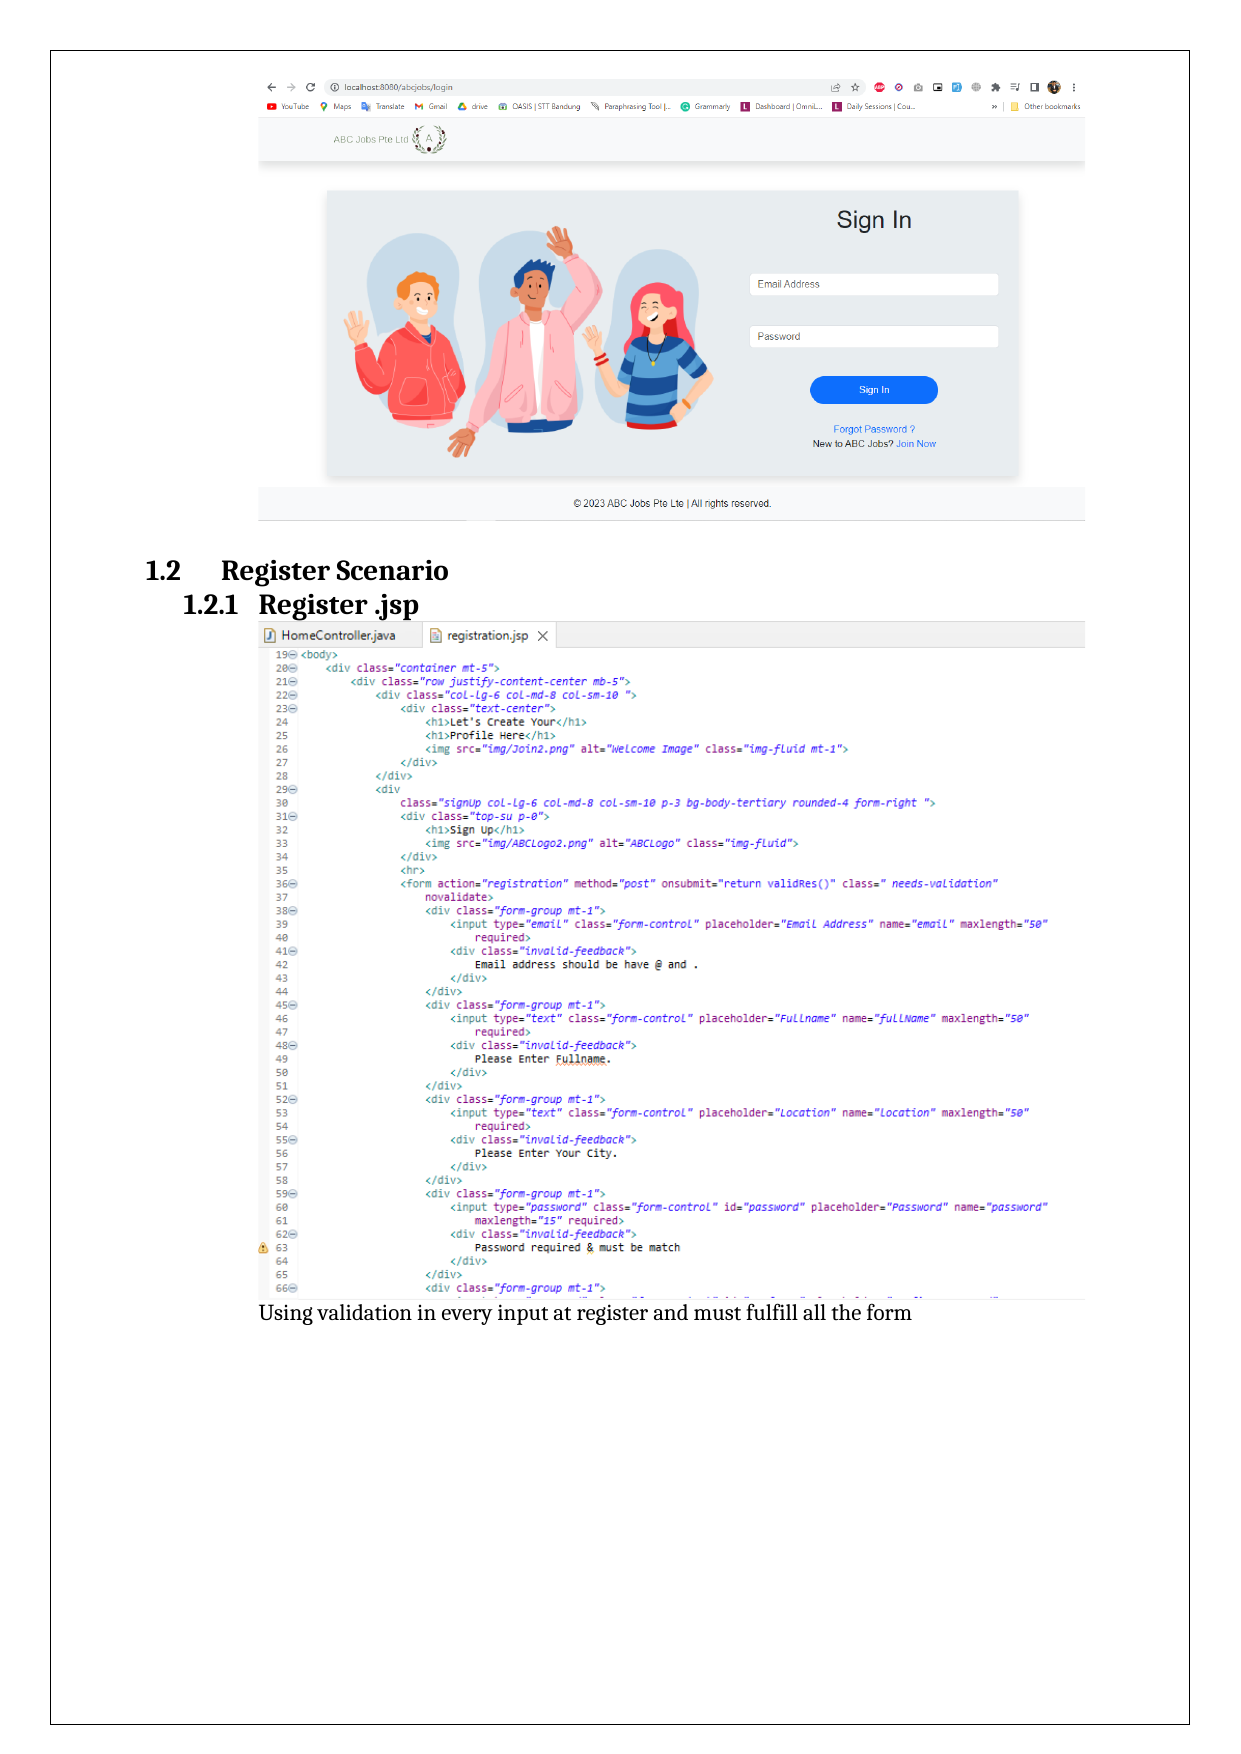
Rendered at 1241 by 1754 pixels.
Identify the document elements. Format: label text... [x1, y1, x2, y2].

picture [258, 76, 1085, 521]
list Register Scenario [146, 554, 1168, 588]
list Using validation in every input at register and must fulfill all the form [258, 1300, 1168, 1326]
picture [258, 621, 1085, 1300]
list Register .jsp [183, 588, 1168, 621]
